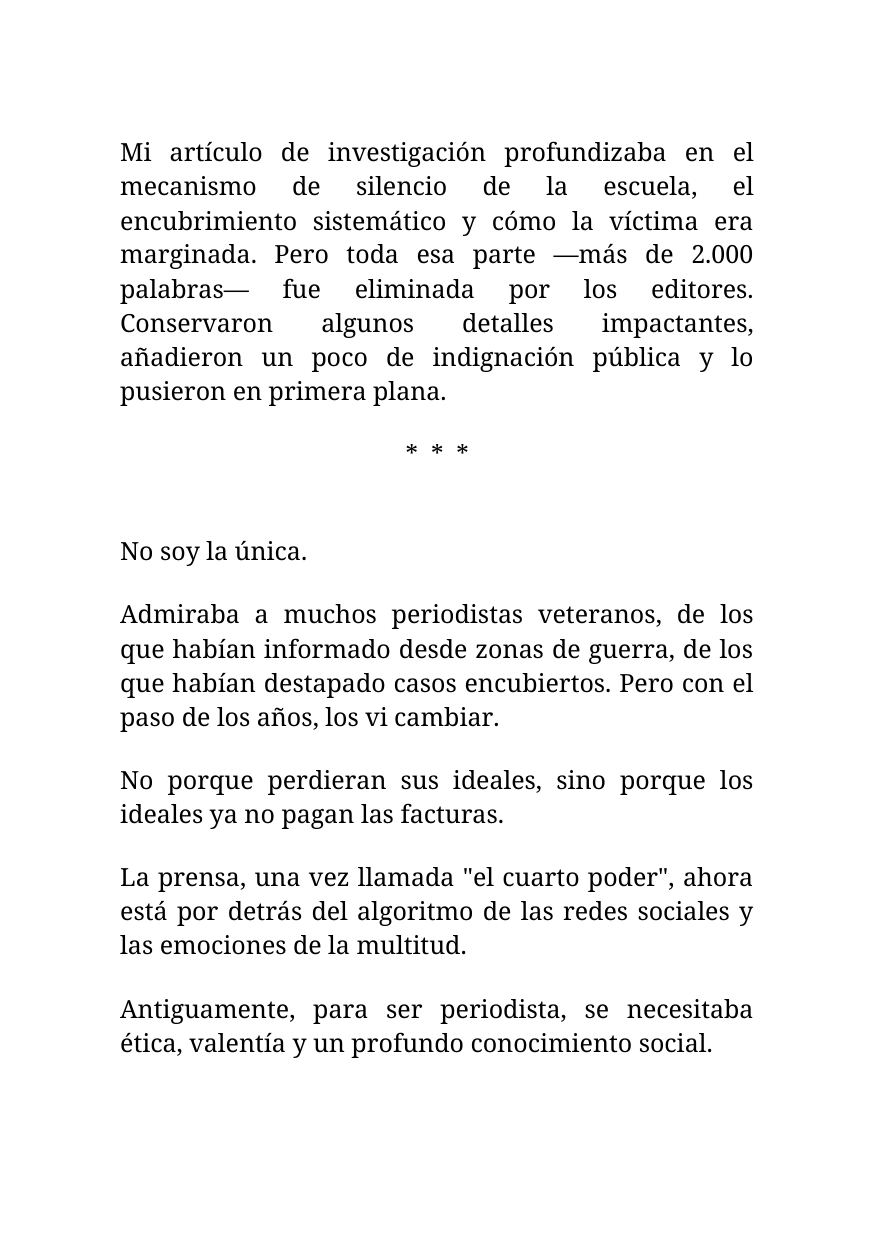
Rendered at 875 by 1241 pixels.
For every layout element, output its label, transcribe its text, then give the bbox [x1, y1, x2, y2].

text No soy la única. [120, 534, 754, 568]
text La prensa, una vez llamada "el cuarto poder", ahora está por detrás del algoritmo de las redes sociales y las emociones de la multitud. [120, 860, 754, 962]
text Antiguamente, para ser periodista, se necesitaba ética, valentía y un profundo conocimiento social. [120, 991, 754, 1059]
text Admiraba a muchos periodistas veteranos, de los que habían informado desde zonas de guerra, de los que habían destapado casos encubiertos. Pero con el paso de los años, los vi cambiar. [120, 597, 754, 733]
text No porque perdieran sus ideales, sino porque los ideales ya no pagan las facturas. [120, 763, 754, 831]
text Mi artículo de investigación profundizaba en el mecanismo de silencio de la escuela, el encubrimiento sistemático y cómo la víctima era marginada. Pero toda esa parte —más de 2.000 palabras— fue eliminada por los editores. Conservaron algunos detalles impactantes, añadieron un poco de indignación pública y lo pusieron en primera plana. [120, 135, 754, 407]
text * * * [120, 437, 754, 471]
